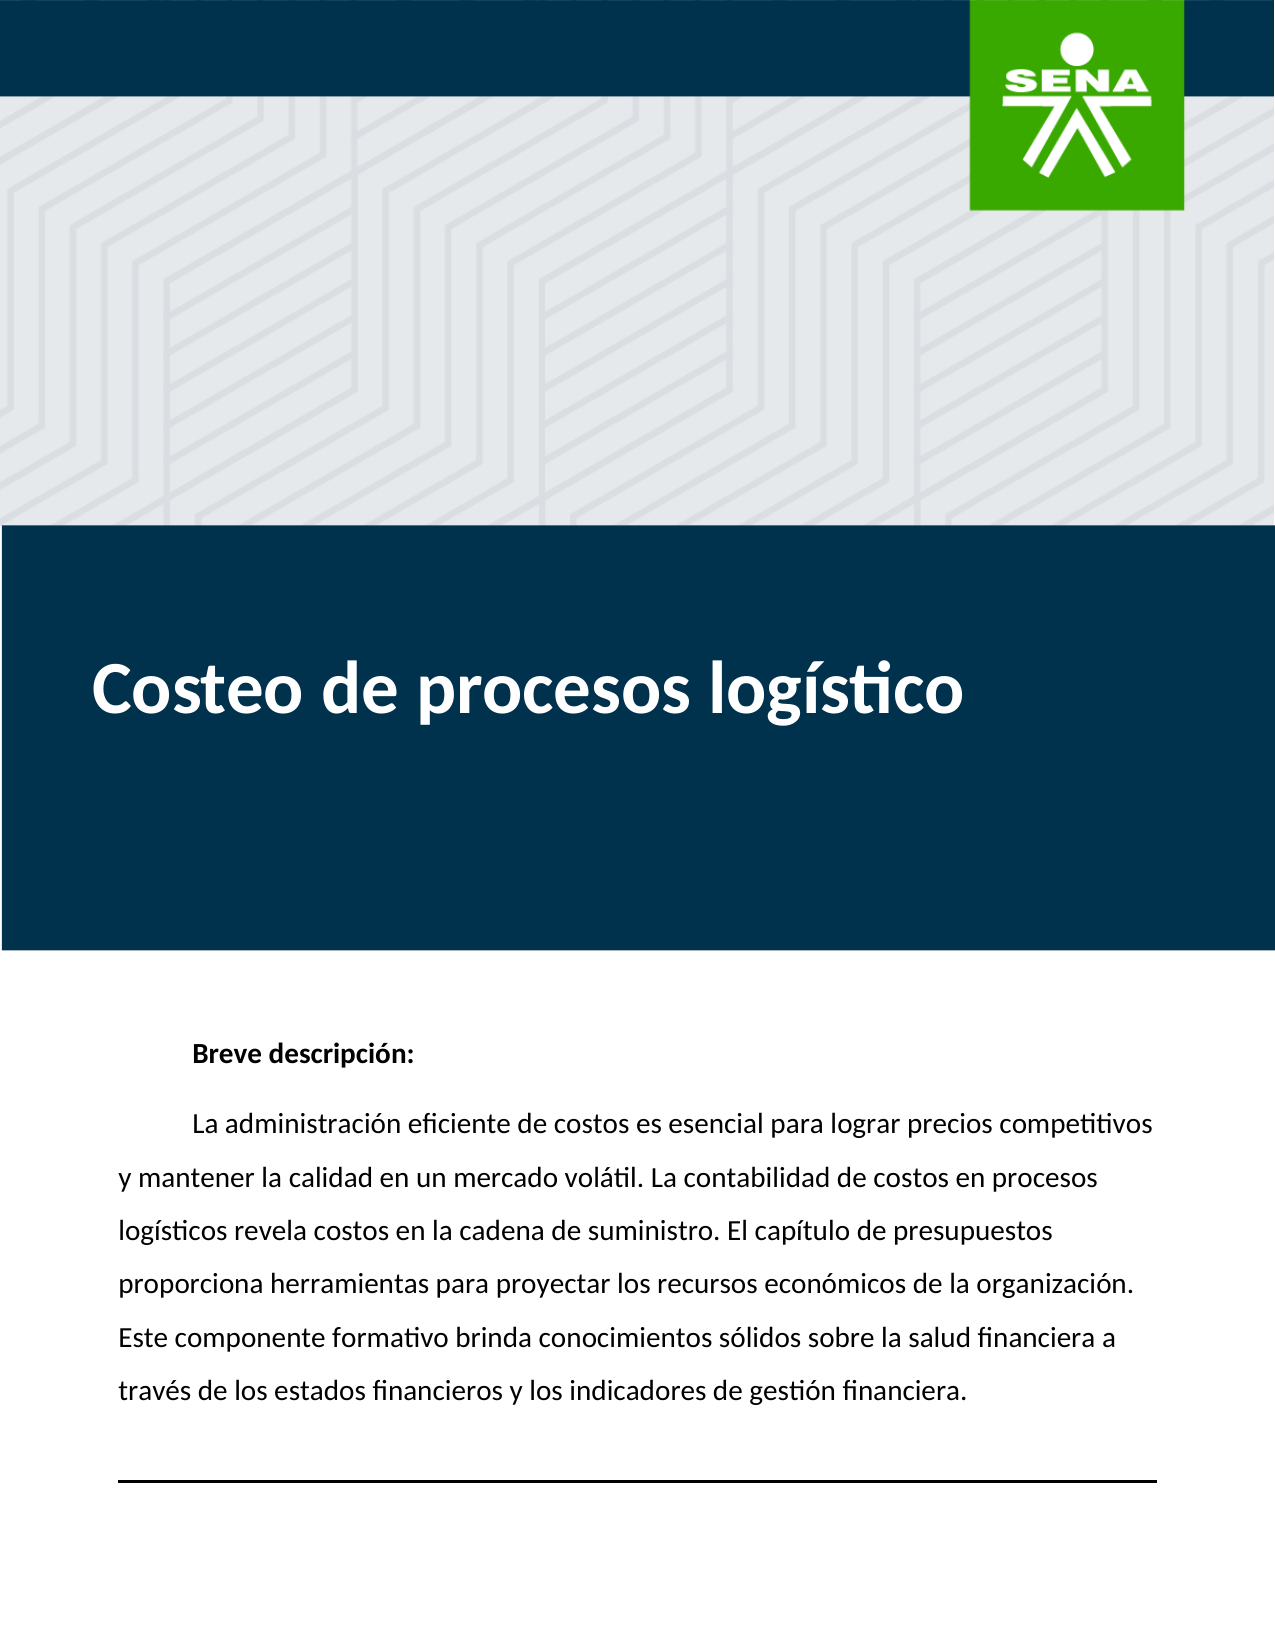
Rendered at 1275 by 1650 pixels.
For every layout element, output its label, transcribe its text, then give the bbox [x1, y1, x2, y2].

text Breve descripción: [118, 1035, 1157, 1071]
text La administración eficiente de costos es esencial para lograr precios competitivos y mantener la calidad en un mercado volátil. La contabilidad de costos en procesos logísticos revela costos en la cadena de suministro. El capítulo de presupuestos proporciona herramientas para proyectar los recursos económicos de la organización. Este componente formativo brinda conocimientos sólidos sobre la salud financiera a través de los estados financieros y los indicadores de gestión financiera. [118, 1105, 1157, 1408]
picture [0, 0, 1274, 527]
